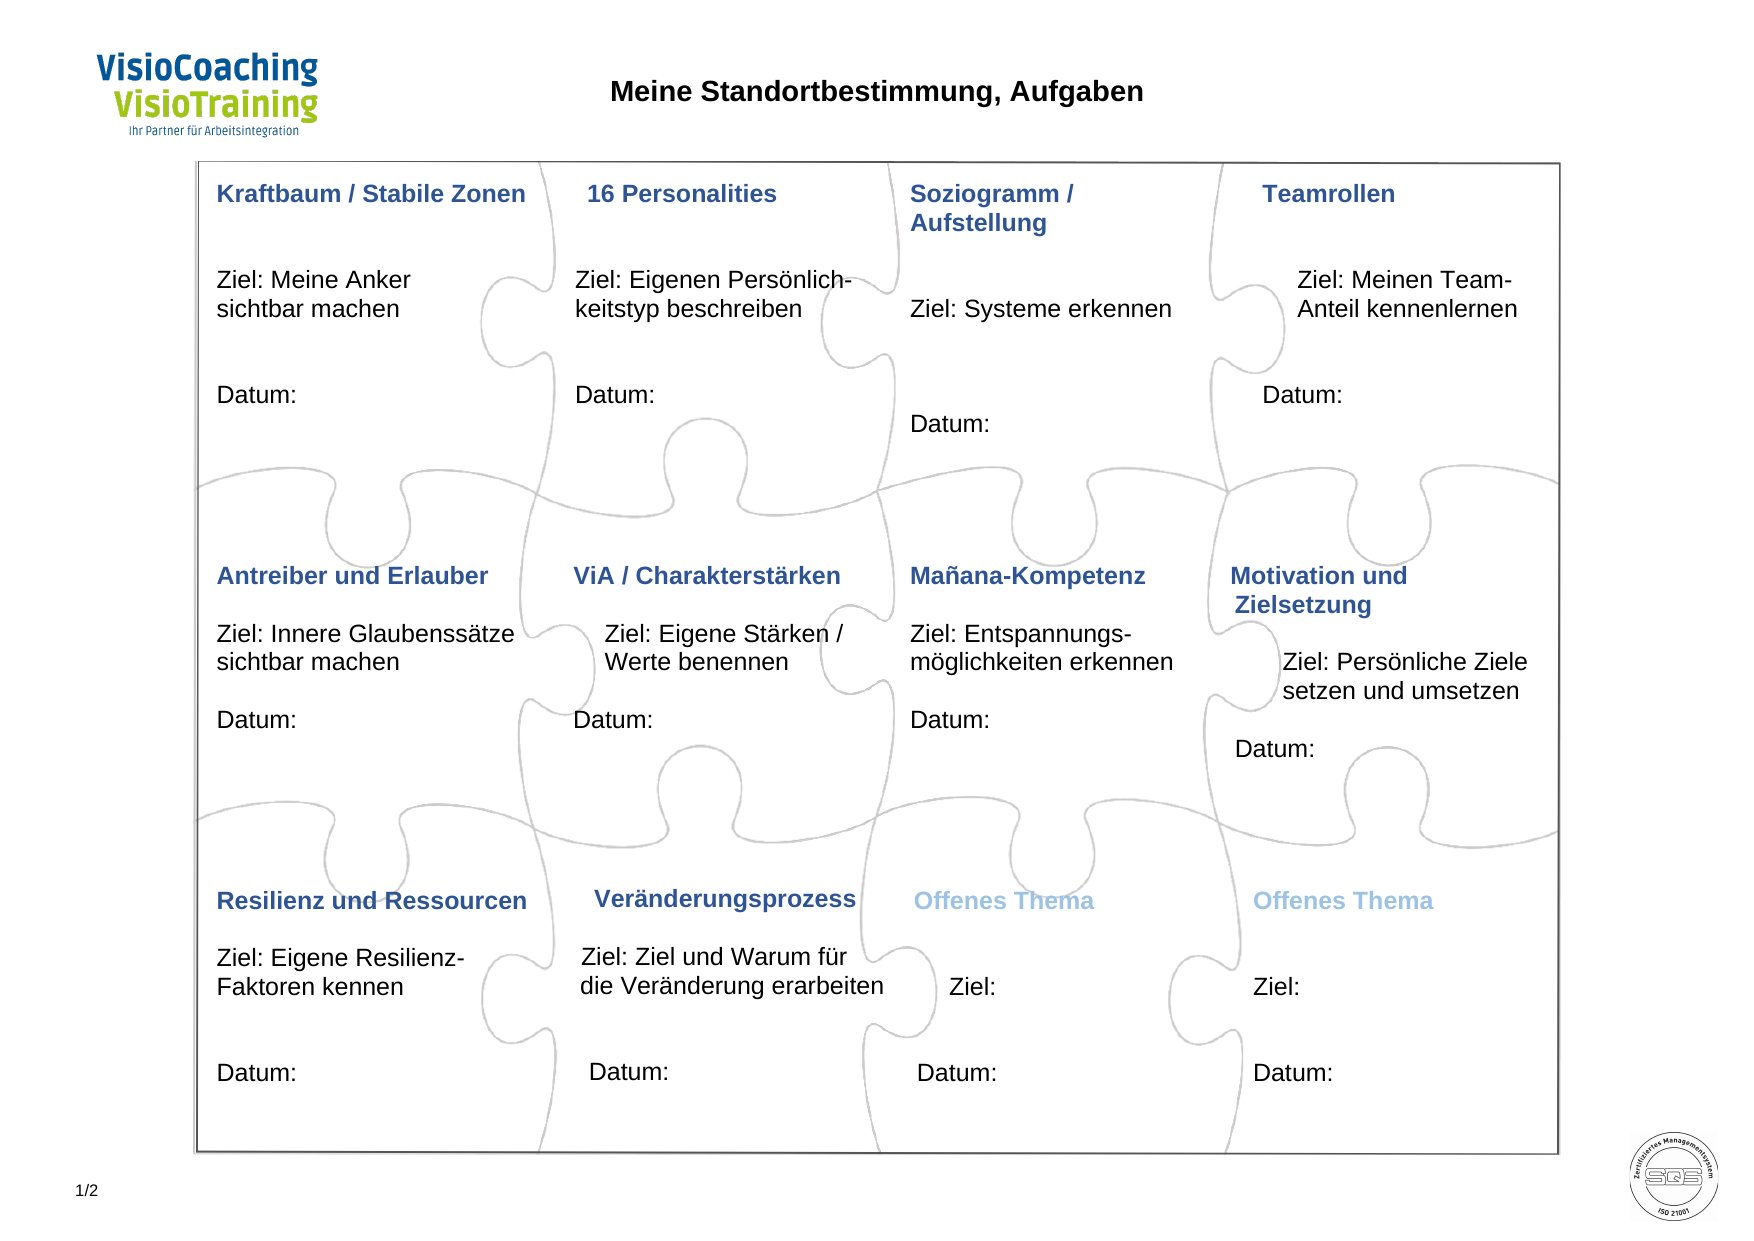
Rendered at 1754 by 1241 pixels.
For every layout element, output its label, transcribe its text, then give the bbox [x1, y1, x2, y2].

picture [96, 49, 318, 138]
table_cell Offenes Thema Ziel: Datum: [1223, 800, 1549, 1124]
table_cell Resilienz und Ressourcen Ziel: Eigene Resilienz- Faktoren kennen Datum: [205, 800, 541, 1124]
table_cell Motivation und Zielsetzung Ziel: Persönliche Ziele setzen und umsetzen Datum: [1223, 475, 1549, 799]
table_cell Mañana-Kompetenz Ziel: Entspannungs-möglichkeiten erkennen Datum: [899, 475, 1223, 799]
table_cell Veränderungsprozess Ziel: Ziel und Warum für die Veränderung erarbeiten Datum: [541, 800, 898, 1124]
table_header Kraftbaum / Stabile Zonen Ziel: Meine Anker sichtbar machen Datum: [205, 150, 541, 475]
table_header Teamrollen Ziel: Meinen Team-Anteil kennenlernen Datum: [1223, 150, 1549, 475]
picture [1629, 1132, 1719, 1221]
table_cell ViA / Charakterstärken Ziel: Eigene Stärken / Werte benennen Datum: [541, 475, 898, 799]
table_header 16 Personalities Ziel: Eigenen Persönlich- keitstyp beschreiben Datum: [541, 150, 898, 475]
table_header Soziogramm / Aufstellung Ziel: Systeme erkennen Datum: [899, 150, 1223, 475]
table_cell Offenes Thema Ziel: Datum: [899, 800, 1223, 1124]
picture [193, 161, 1561, 1155]
table_cell Antreiber und Erlauber Ziel: Innere Glaubenssätze sichtbar machen Datum: [205, 475, 541, 799]
